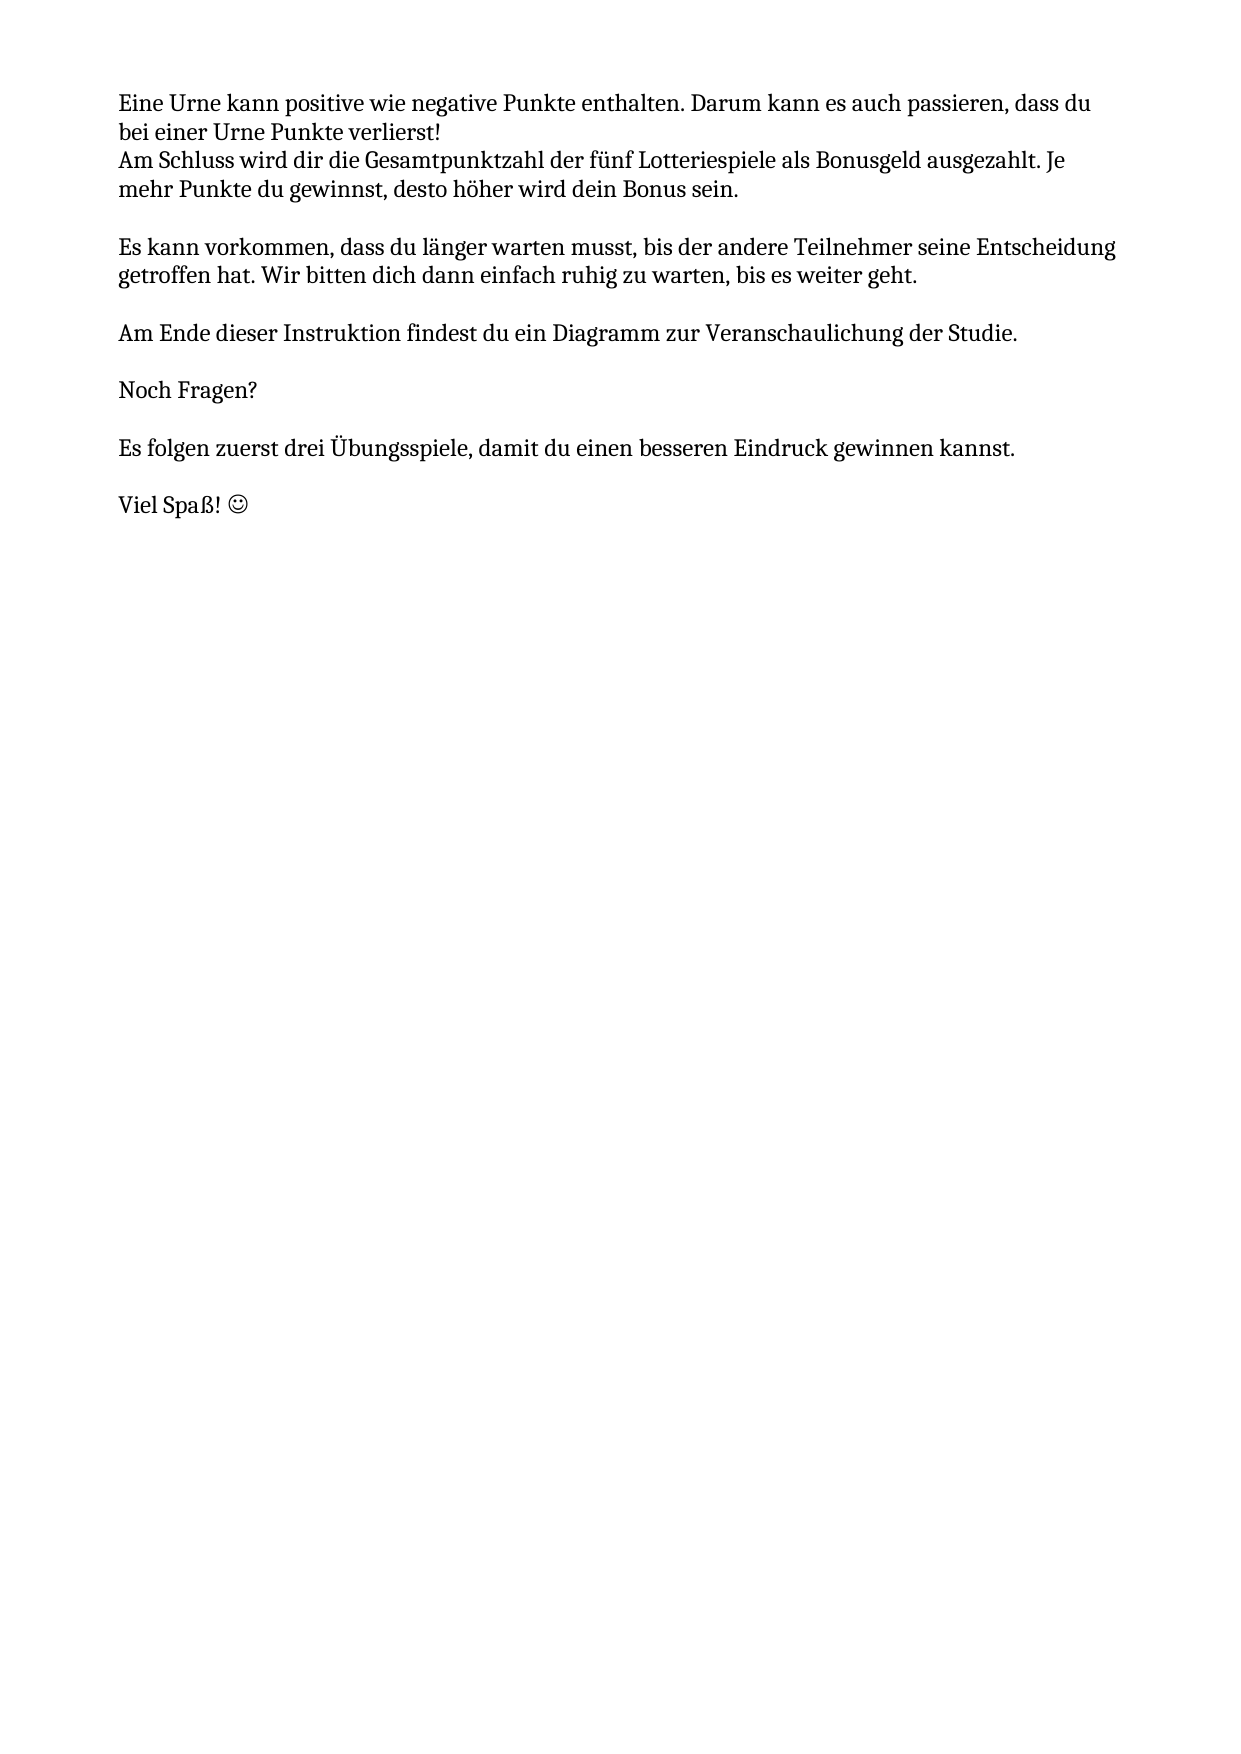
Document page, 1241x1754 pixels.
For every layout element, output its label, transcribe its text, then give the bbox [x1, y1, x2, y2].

text Es kann vorkommen, dass du länger warten musst, bis der andere Teilnehmer seine Entscheidung getroffen hat. Wir bitten dich dann einfach ruhig zu warten, bis es weiter geht. [118, 232, 1122, 290]
text Es folgen zuerst drei Übungsspiele, damit du einen besseren Eindruck gewinnen kannst. [118, 434, 1122, 462]
text Am Schluss wird dir die Gesamtpunktzahl der fünf Lotteriespiele als Bonusgeld ausgezahlt. Je mehr Punkte du gewinnst, desto höher wird dein Bonus sein. [118, 146, 1122, 204]
text Noch Fragen? [118, 376, 1122, 405]
text Am Ende dieser Instruktion findest du ein Diagramm zur Veranschaulichung der Studie. [118, 319, 1122, 347]
text Eine Urne kann positive wie negative Punkte enthalten. Darum kann es auch passieren, dass du bei einer Urne Punkte verlierst! [118, 89, 1122, 146]
text Viel Spaß! [118, 491, 1122, 520]
